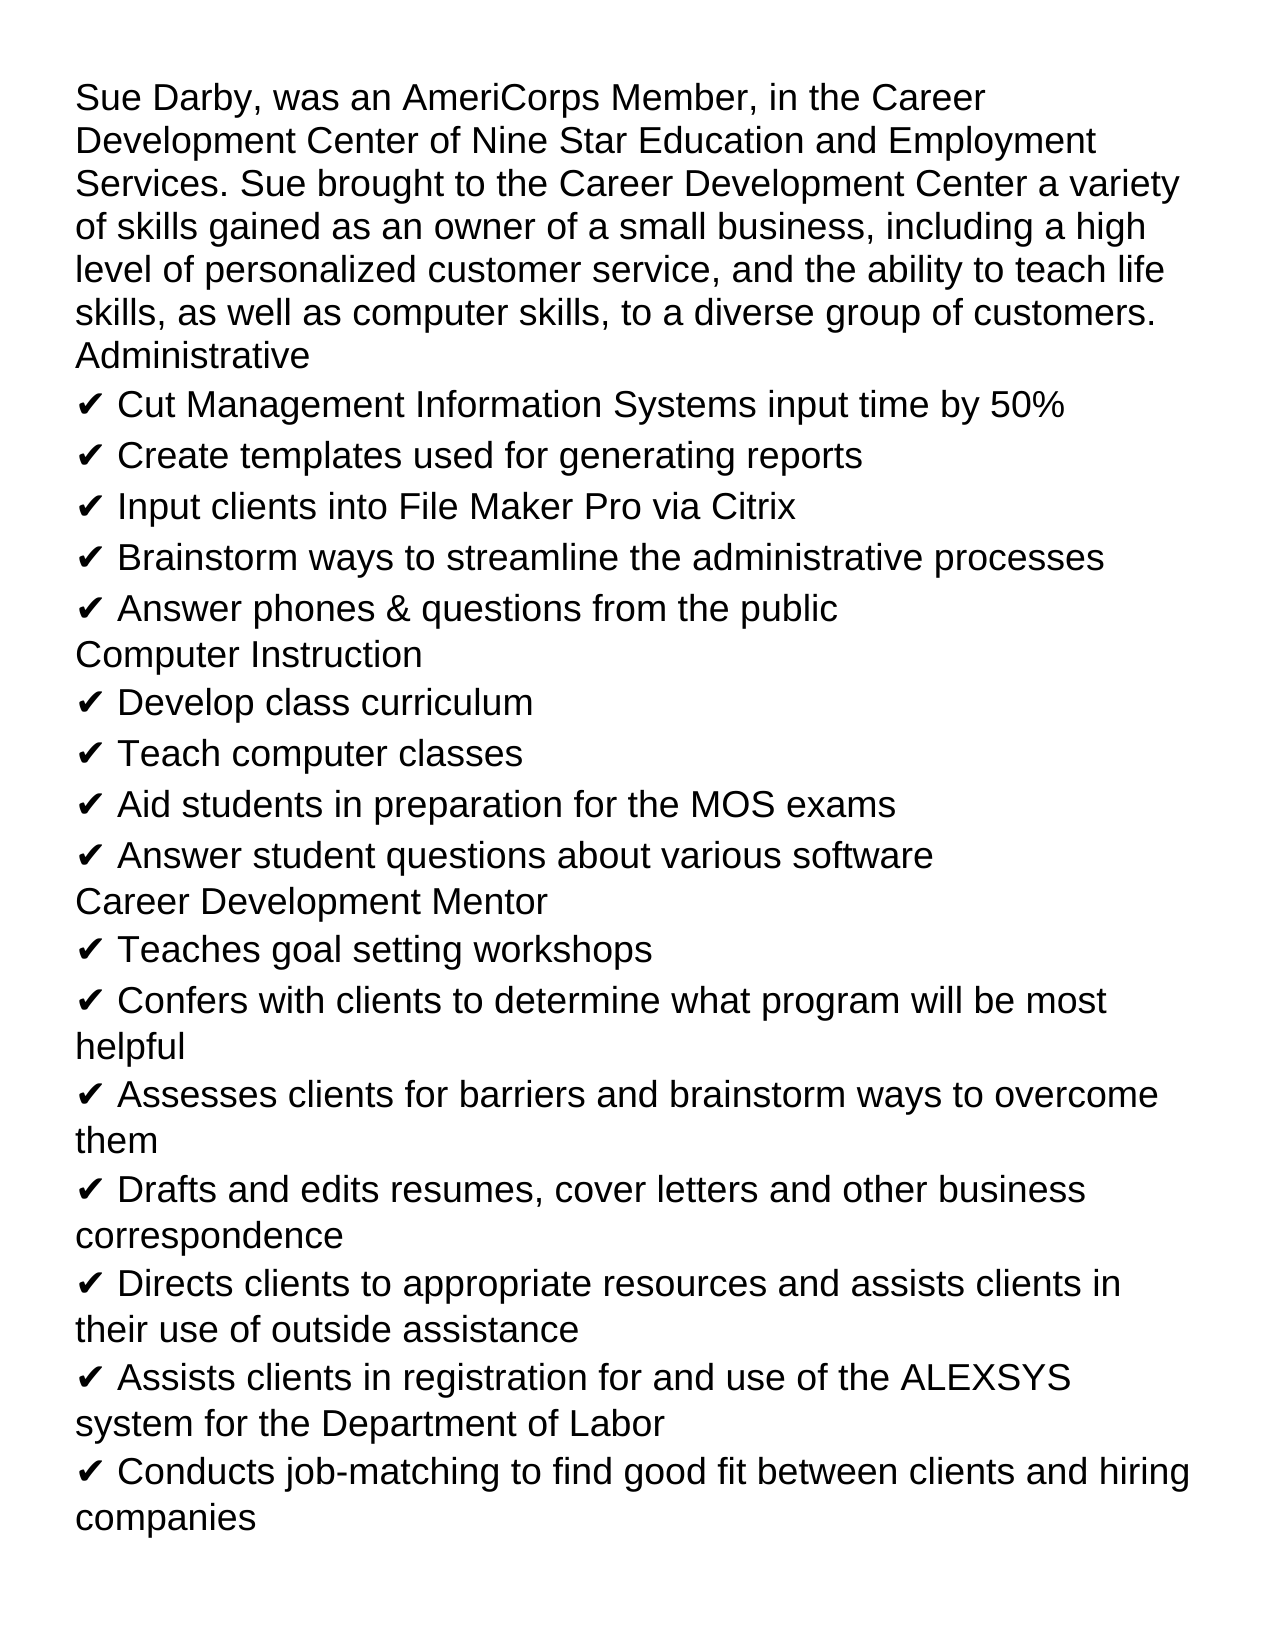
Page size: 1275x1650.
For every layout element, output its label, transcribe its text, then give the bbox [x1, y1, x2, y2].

text Sue Darby, was an AmeriCorps Member, in the Career Development Center of Nine Star Education and Employment Services. Sue brought to the Career Development Center a variety of skills gained as an owner of a small business, including a high level of personalized customer service, and the ability to teach life skills, as well as computer skills, to a diverse group of customers. Administrative ✔️ Cut Management Information Systems input time by 50% ✔️ Create templates used for generating reports ✔️ Input clients into File Maker Pro via Citrix ✔️ Brainstorm ways to streamline the administrative processes ✔️ Answer phones & questions from the public Computer Instruction ✔️ Develop class curriculum ✔️ Teach computer classes ✔️ Aid students in preparation for the MOS exams ✔️ Answer student questions about various software Career Development Mentor ✔️ Teaches goal setting workshops ✔️ Confers with clients to determine what program will be most helpful ✔️ Assesses clients for barriers and brainstorm ways to overcome them ✔️ Drafts and edits resumes, cover letters and other business correspondence ✔️ Directs clients to appropriate resources and assists clients in their use of outside assistance ✔️ Assists clients in registration for and use of the ALEXSYS system for the Department of Labor ✔️ Conducts job-matching to find good fit between clients and hiring companies [75, 75, 1200, 1538]
